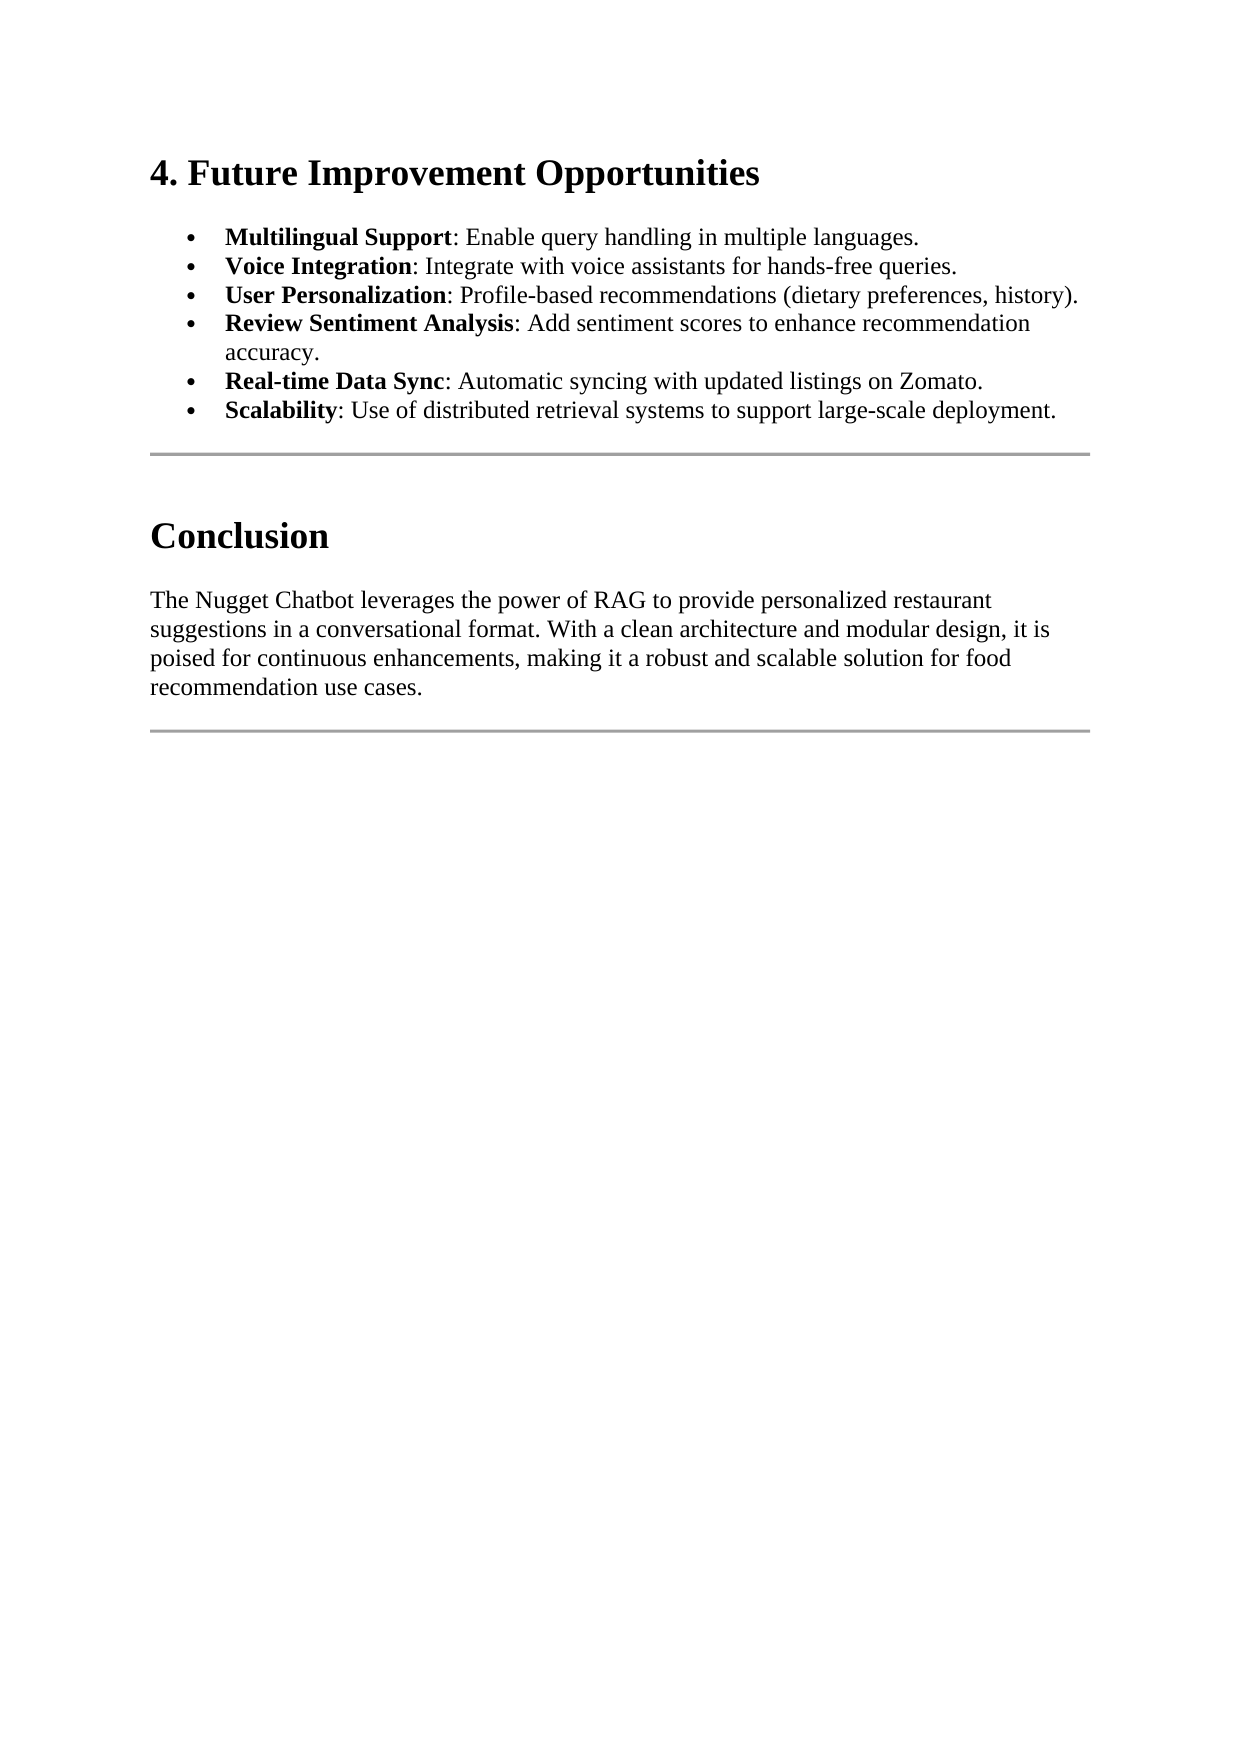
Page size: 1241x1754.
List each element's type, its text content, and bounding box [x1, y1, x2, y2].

text Conclusion [150, 513, 1090, 556]
list Multilingual Support: Enable query handling in multiple languages. [187, 222, 1090, 251]
list Review Sentiment Analysis: Add sentiment scores to enhance recommendation accuracy. [187, 308, 1090, 366]
list User Personalization: Profile-based recommendations (dietary preferences, history). [187, 280, 1090, 308]
text 4. Future Improvement Opportunities [150, 150, 1090, 193]
text The Nugget Chatbot leverages the power of RAG to provide personalized restaurant suggestions in a conversational format. With a clean architecture and modular design, it is poised for continuous enhancements, making it a robust and scalable solution for food recommendation use cases. [150, 585, 1090, 700]
list Scalability: Use of distributed retrieval systems to support large-scale deployment. [187, 395, 1090, 423]
list Real-time Data Sync: Automatic syncing with updated listings on Zomato. [187, 366, 1090, 395]
list Voice Integration: Integrate with voice assistants for hands-free queries. [187, 251, 1090, 280]
